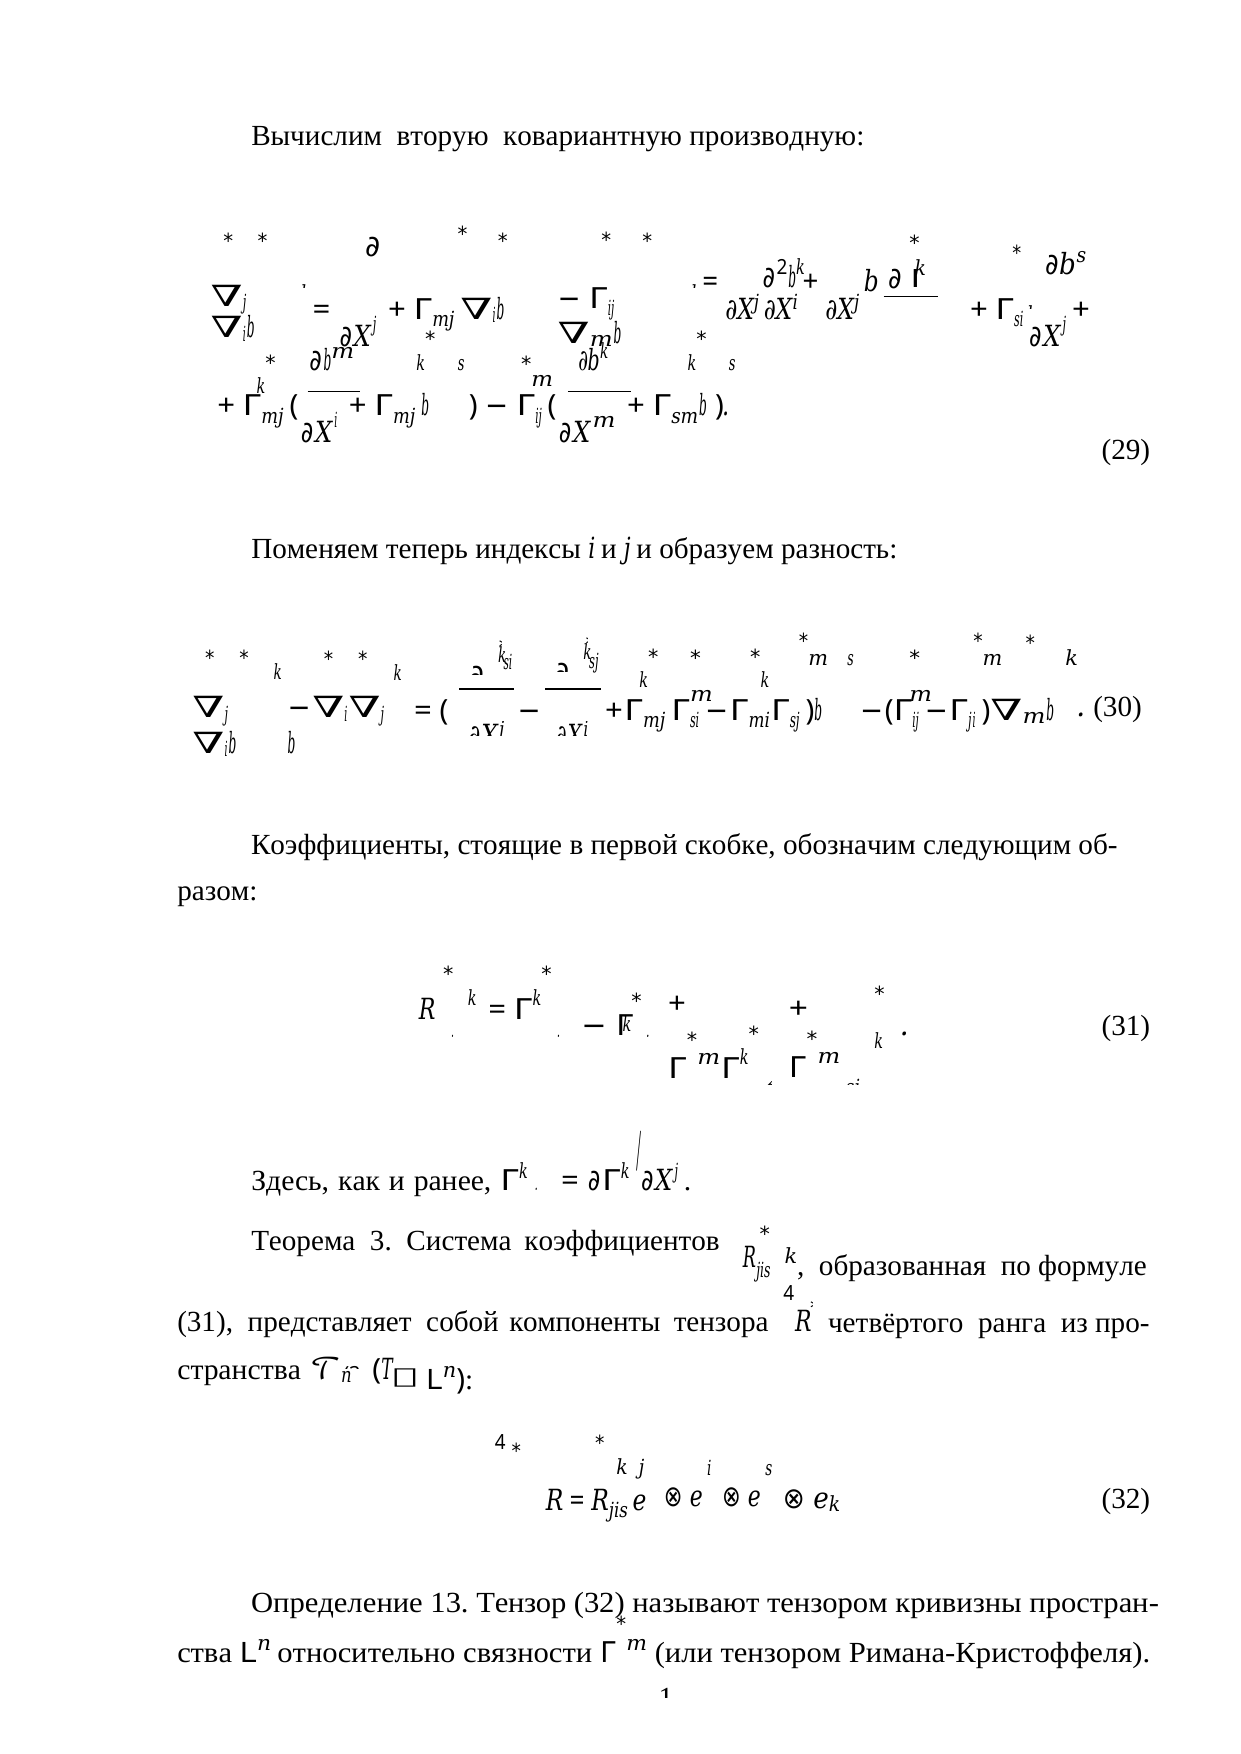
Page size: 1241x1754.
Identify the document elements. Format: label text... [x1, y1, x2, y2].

text + Γ𝑚𝑗 (∂𝑋𝑖 + Γ𝑚𝑗 𝑏 [217, 376, 458, 426]
text ⊗ 𝑒𝑘 (32) [783, 1480, 1163, 1515]
text *𝑘 [719, 644, 769, 670]
text ∂ 𝑘 [884, 255, 930, 281]
text 4 [167, 1285, 794, 1304]
text − Γ𝑖𝑗 𝛻𝑚𝑏 [557, 281, 681, 350]
text 𝑘* [167, 350, 275, 376]
text . (31) [902, 1004, 1163, 1044]
text + Γ*𝑚 [789, 987, 855, 1086]
text *𝑚 [471, 352, 553, 376]
text + Γ𝑠𝑖 ∂𝑋𝑗 + [970, 281, 1163, 329]
text 𝛻𝑗 𝛻𝑖𝑏 [192, 689, 273, 760]
text * ∂𝑏𝑠 [1012, 252, 1163, 281]
text ⊗ 𝑒 [722, 1480, 765, 1514]
text −𝛻𝑖𝛻𝑗 𝑏 [287, 689, 393, 760]
text * [827, 233, 919, 255]
text Определение 13. Тензор (32) называют тензором кривизны простран- ства L𝑛 относительно связности Γ*𝑚 (или тензором Римана-Кристоффеля). [177, 1589, 1160, 1671]
text *𝑚 [909, 650, 932, 689]
text 4 * * 𝑘 𝑗 [494, 1454, 655, 1480]
text 𝑅 = 𝑅𝑗𝑖𝑠 𝑒 [167, 1480, 646, 1518]
text * * 𝑘 [323, 651, 404, 670]
text * * ∂ * * * * [223, 226, 652, 255]
text * [748, 1223, 781, 1246]
text 𝑘* [609, 644, 658, 670]
text ∂2𝑏𝑘 [762, 252, 814, 281]
text (29) [1101, 432, 1163, 466]
text 𝑅𝑗𝑖𝑠 [732, 1246, 781, 1285]
text 𝑘* [558, 982, 641, 1015]
text 𝑘* 𝑠 [416, 350, 467, 376]
text странства 𝒯𝑛 (𝑇𝒨 [177, 1348, 425, 1388]
text 𝑘, образованная по формуле [784, 1244, 1163, 1282]
text 𝑘* 𝑠 [687, 350, 1163, 376]
text + Γ*𝑚Γ𝑘* [668, 982, 764, 1087]
text * * 𝑘 [205, 650, 284, 669]
text 𝑅 * 𝑘 = Γ𝑘* [418, 962, 554, 1028]
text ⊗ 𝑒 [664, 1480, 707, 1514]
text = ( − +Γ𝑚𝑗 Γ𝑠𝑖 −Γ𝑚𝑖Γ𝑠𝑗 )𝑏 [414, 689, 847, 728]
text −(Γ𝑖𝑗 −Γ𝑗𝑖 )𝛻𝑚𝑏 [860, 689, 1066, 728]
text − Γ [581, 1015, 641, 1041]
text *𝑚 [690, 650, 713, 689]
text L𝑛): [427, 1358, 655, 1398]
text ) − Γ𝑖𝑗 (∂𝑋𝑚 + Γ𝑠𝑚𝑏 ). [468, 376, 759, 426]
text = ∂𝑋𝑗 + Γ𝑚𝑗 𝛻𝑖𝑏 [312, 281, 532, 329]
text 𝑘 [421, 646, 506, 667]
text четвёртого ранга из про- [828, 1305, 1163, 1338]
text *𝑚 𝑠 [799, 650, 857, 670]
text (31), представляет собой компоненты тензора 𝑅 [177, 1304, 817, 1338]
text . (30) [1078, 689, 1163, 723]
text Коэффициенты, стоящие в первой скобке, обозначим следующим об- разом: [177, 827, 1163, 906]
text = ∂𝑋𝑗 ∂𝑋𝑖 + ∂𝑋𝑗 𝑏 [702, 281, 952, 329]
text ∂𝑏𝑘 [578, 350, 618, 376]
text Теорема 3. Система коэффициентов [251, 1223, 720, 1256]
text 𝑘 [516, 643, 591, 664]
text ∂𝑏𝑚 [309, 350, 357, 376]
text *𝑚 * 𝑘 [973, 650, 1163, 670]
text 𝛻𝑗 𝛻𝑖𝑏 [210, 281, 292, 344]
text Здесь, как и ранее, Γ𝑘 = ∂Γ𝑘 ⧸︀∂𝑋𝑗 . [251, 1135, 1163, 1199]
text Вычислим вторую ковариантную производную: [251, 118, 1163, 152]
text Поменяем теперь индексы 𝑖 и 𝑗 и образуем разность: [251, 527, 1163, 567]
